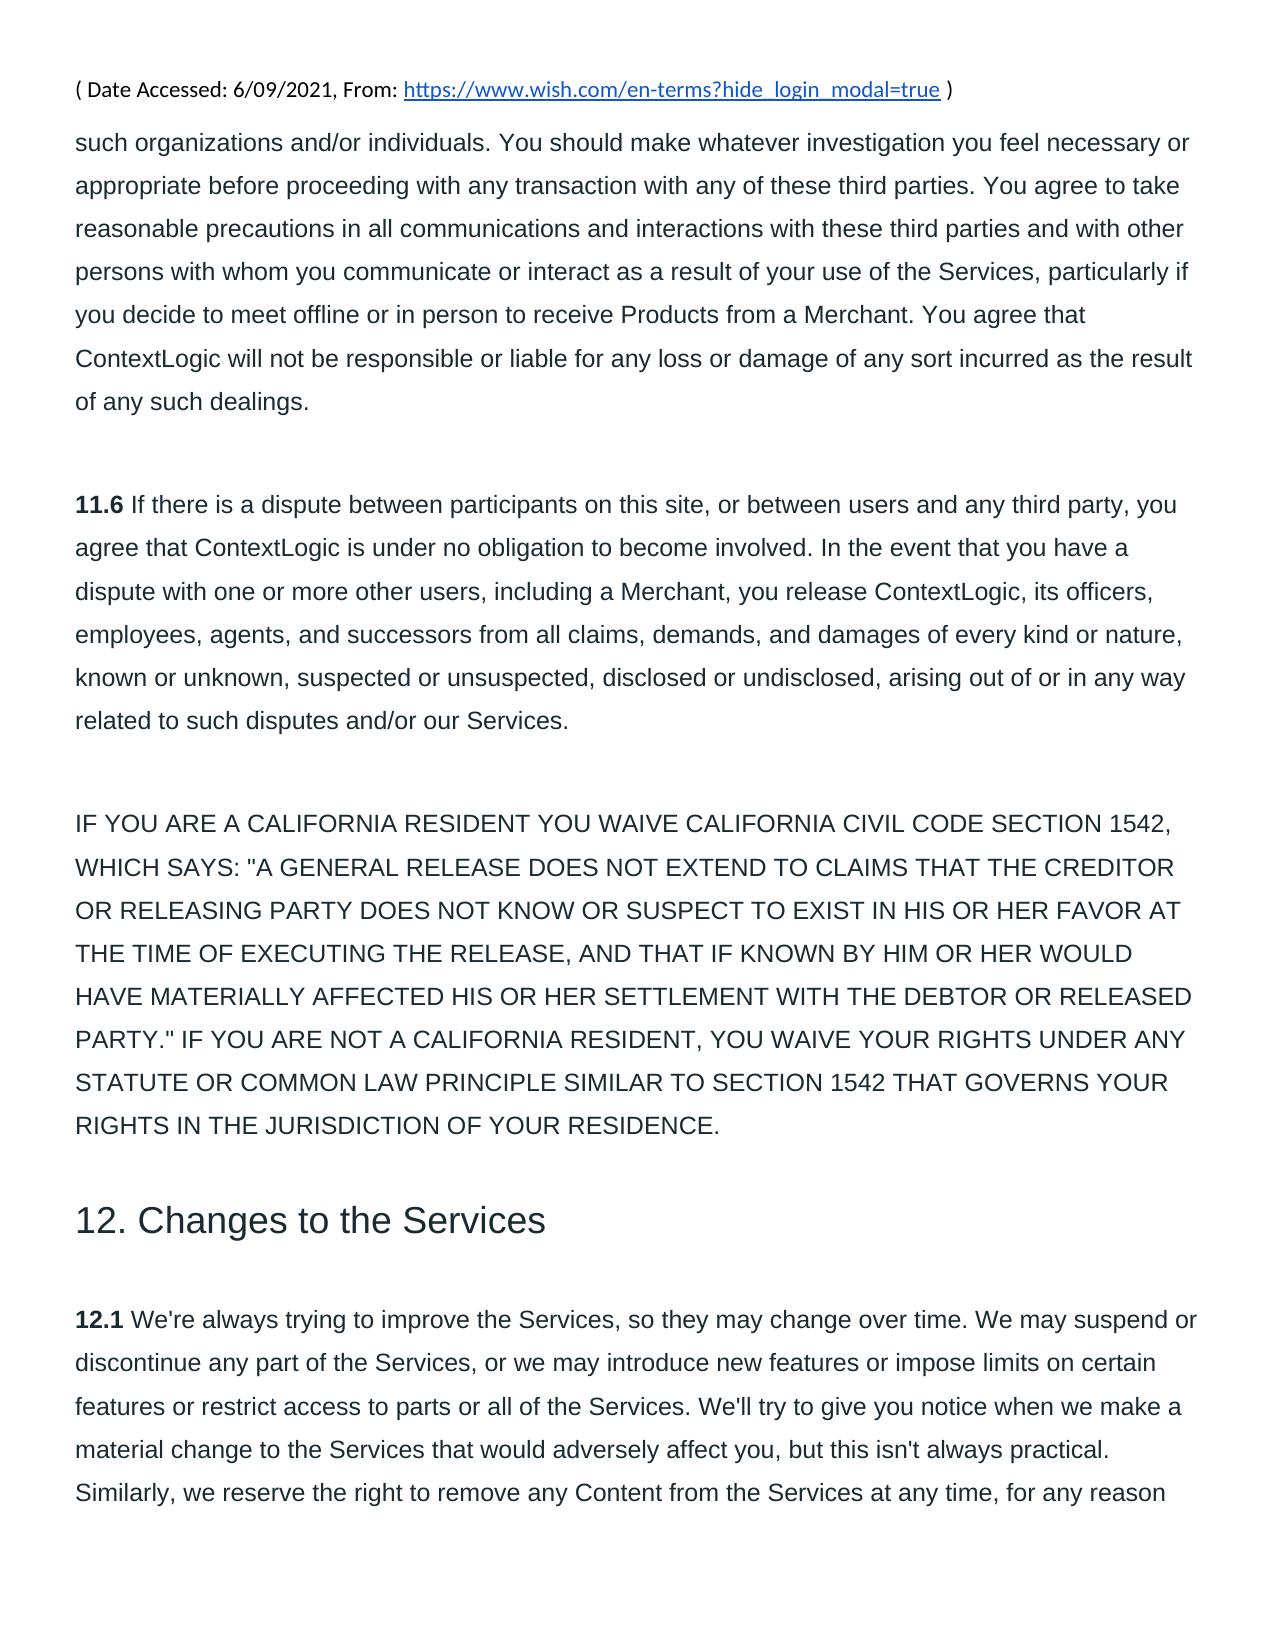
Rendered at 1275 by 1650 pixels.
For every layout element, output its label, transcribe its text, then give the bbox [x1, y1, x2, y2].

text 11.6 If there is a dispute between participants on this site, or between users and any third party, you agree that ContextLogic is under no obligation to become involved. In the event that you have a dispute with one or more other users, including a Merchant, you release ContextLogic, its officers, employees, agents, and successors from all claims, demands, and damages of every kind or nature, known or unknown, suspected or unsuspected, disclosed or undisclosed, arising out of or in any way related to such disputes and/or our Services. [75, 490, 1200, 735]
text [75, 1305, 1200, 1506]
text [75, 128, 1200, 416]
subtitle 12. Changes to the Services [75, 1198, 1200, 1241]
text IF YOU ARE A CALIFORNIA RESIDENT YOU WAIVE CALIFORNIA CIVIL CODE SECTION 1542, WHICH SAYS: "A GENERAL RELEASE DOES NOT EXTEND TO CLAIMS THAT THE CREDITOR OR RELEASING PARTY DOES NOT KNOW OR SUSPECT TO EXIST IN HIS OR HER FAVOR AT THE TIME OF EXECUTING THE RELEASE, AND THAT IF KNOWN BY HIM OR HER WOULD HAVE MATERIALLY AFFECTED HIS OR HER SETTLEMENT WITH THE DEBTOR OR RELEASED PARTY." IF YOU ARE NOT A CALIFORNIA RESIDENT, YOU WAIVE YOUR RIGHTS UNDER ANY STATUTE OR COMMON LAW PRINCIPLE SIMILAR TO SECTION 1542 THAT GOVERNS YOUR RIGHTS IN THE JURISDICTION OF YOUR RESIDENCE. [75, 809, 1200, 1140]
